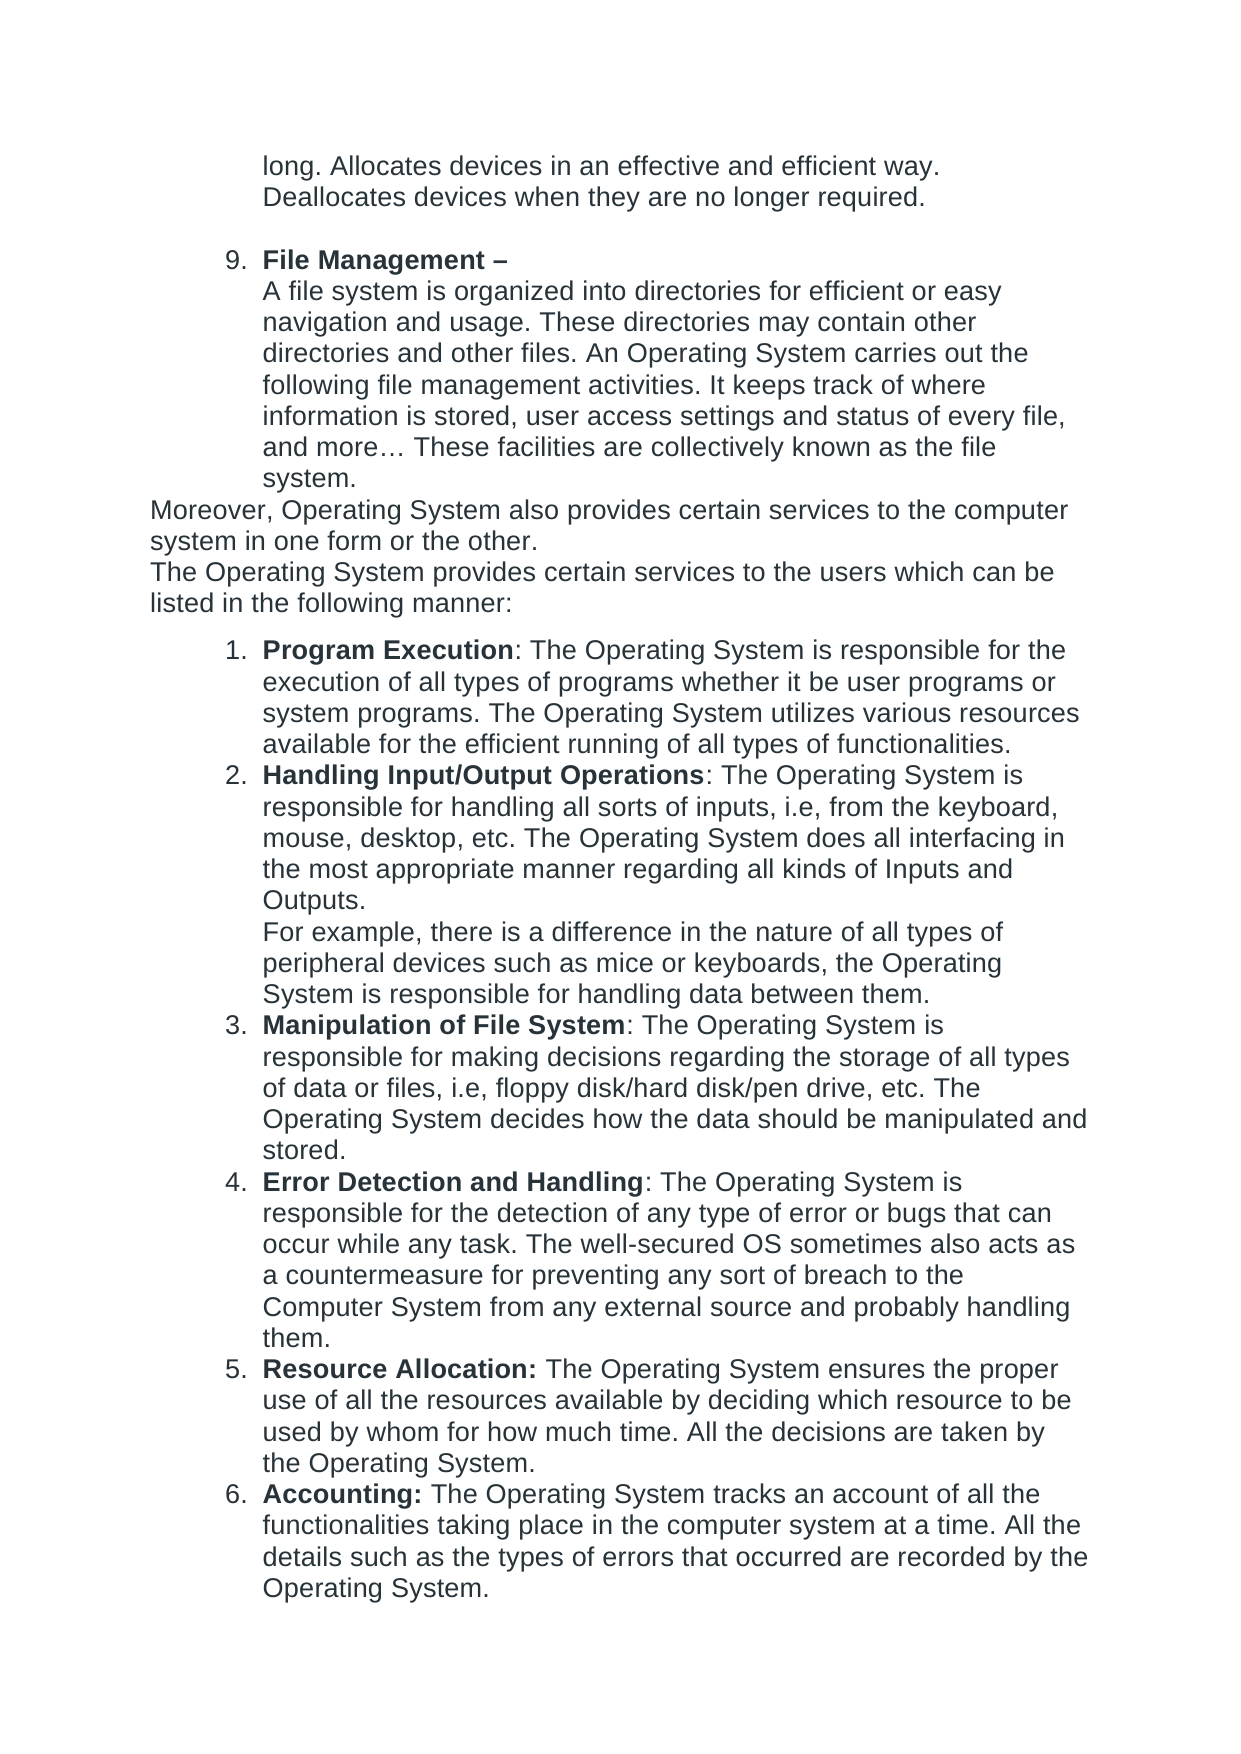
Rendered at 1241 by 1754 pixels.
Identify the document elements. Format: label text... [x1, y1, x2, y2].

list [225, 150, 1090, 244]
list Resource Allocation: The Operating System ensures the proper use of all the resources available by deciding which resource to be used by whom for how much time. All the decisions are taken by the Operating System. [225, 1353, 1090, 1478]
list Handling Input/Output Operations: The Operating System is responsible for handling all sorts of inputs, i.e, from the keyboard, mouse, desktop, etc. The Operating System does all interfacing in the most appropriate manner regarding all kinds of Inputs and Outputs. For example, there is a difference in the nature of all types of peripheral devices such as mice or keyboards, the Operating System is responsible for handling data between them. [225, 759, 1090, 1009]
list Accounting: The Operating System tracks an account of all the functionalities taking place in the computer system at a time. All the details such as the types of errors that occurred are recorded by the Operating System. [225, 1478, 1090, 1603]
list File Management – A file system is organized into directories for efficient or easy navigation and usage. These directories may contain other directories and other files. An Operating System carries out the following file management activities. It keeps track of where information is stored, user access settings and status of every file, and more… These facilities are collectively known as the file system. [225, 244, 1090, 494]
list Error Detection and Handling: The Operating System is responsible for the detection of any type of error or bugs that can occur while any task. The well-secured OS sometimes also acts as a countermeasure for preventing any sort of breach to the Computer System from any external source and probably handling them. [225, 1166, 1090, 1353]
list Manipulation of File System: The Operating System is responsible for making decisions regarding the storage of all types of data or files, i.e, floppy disk/hard disk/pen drive, etc. The Operating System decides how the data should be manipulated and stored. [225, 1009, 1090, 1166]
list Program Execution: The Operating System is responsible for the execution of all types of programs whether it be user programs or system programs. The Operating System utilizes various resources available for the efficient running of all types of functionalities. [225, 634, 1090, 759]
text Moreover, Operating System also provides certain services to the computer system in one form or the other. The Operating System provides certain services to the users which can be listed in the following manner: [150, 494, 1090, 619]
